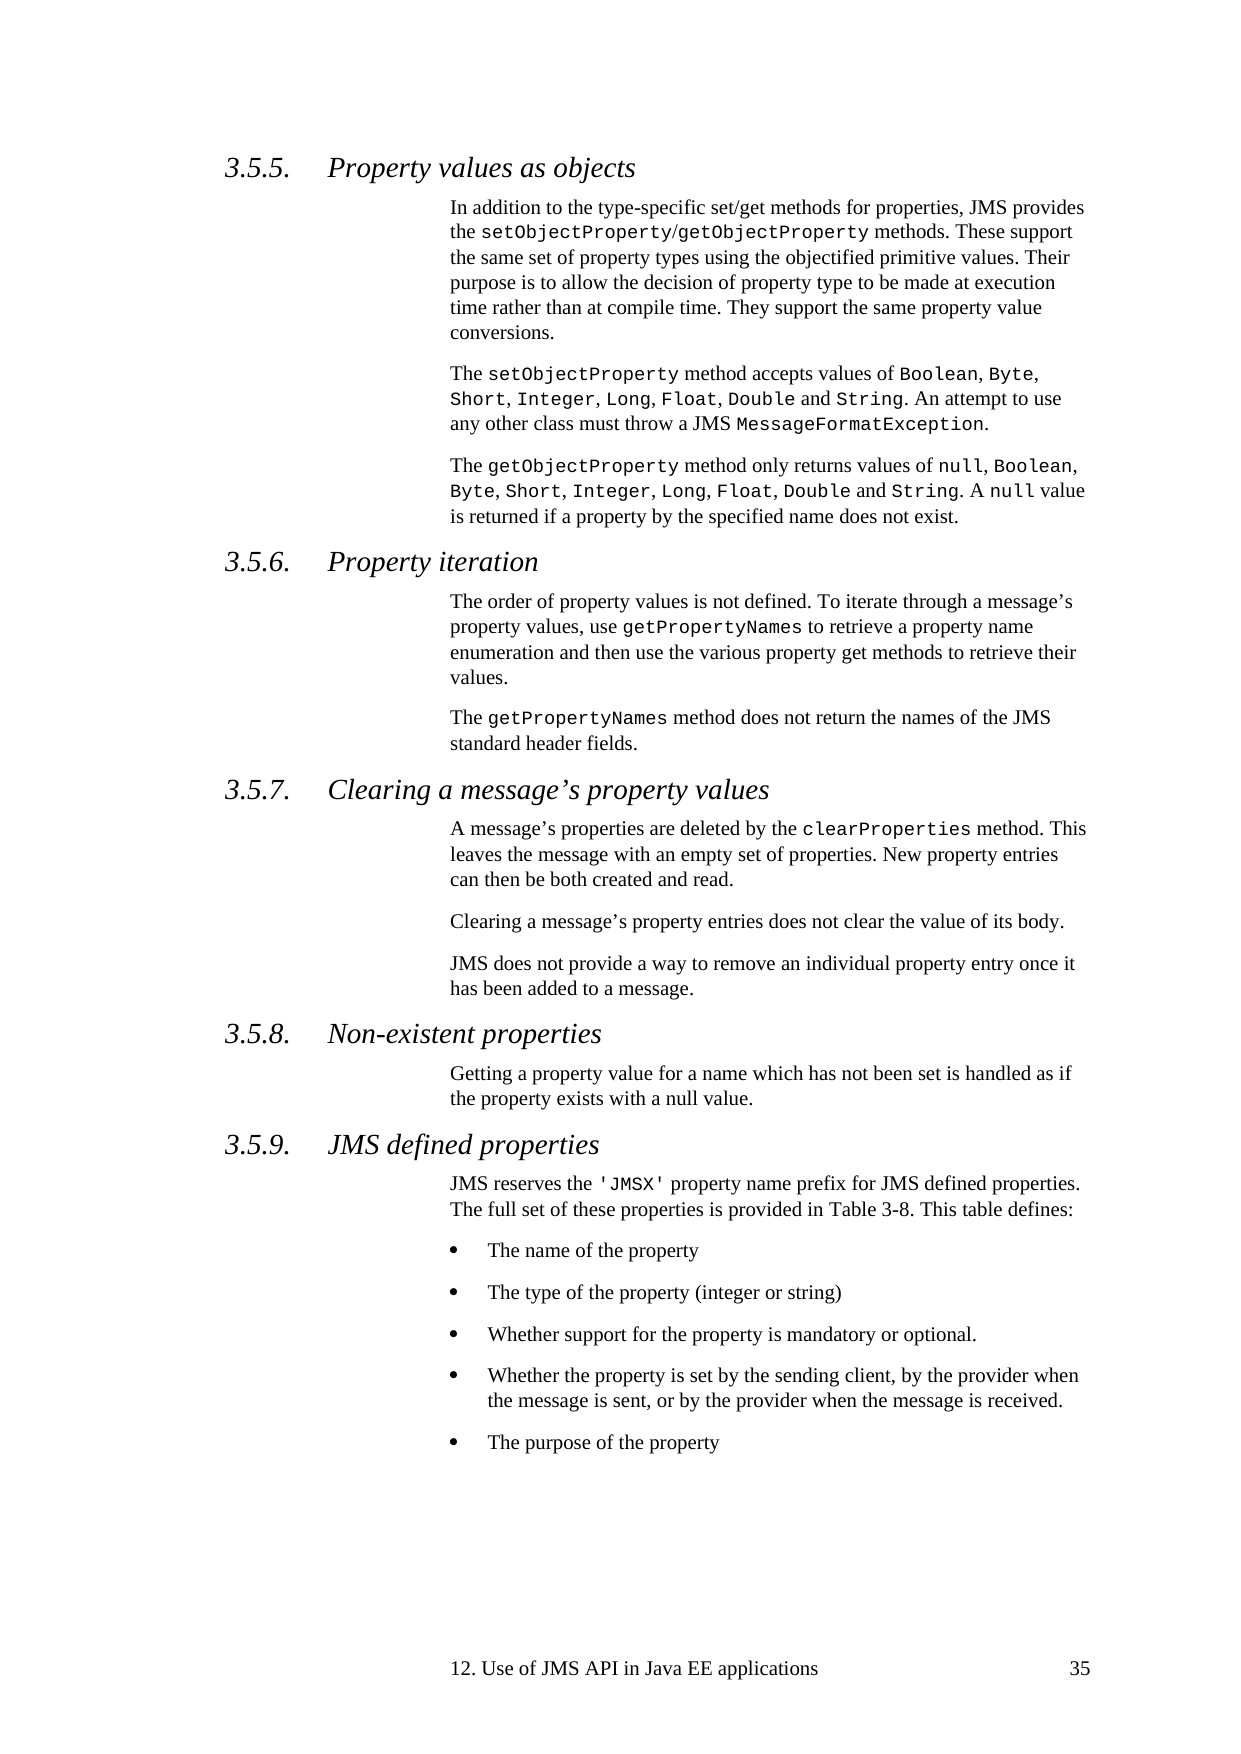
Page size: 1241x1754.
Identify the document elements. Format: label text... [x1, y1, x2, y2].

text Getting a property value for a name which has not been set is handled as if the property exists with a null value. [450, 1060, 1090, 1110]
subtitle Clearing a message’s property values [225, 772, 1090, 806]
subtitle Property iteration [225, 544, 1090, 578]
text Clearing a message’s property entries does not clear the value of its body. [450, 908, 1090, 933]
text The order of property values is not defined. To iterate through a message’s property values, use getPropertyNames to retrieve a property name enumeration and then use the various property get methods to retrieve their values. [450, 588, 1090, 689]
subtitle Property values as objects [225, 150, 1090, 183]
list The name of the property [450, 1237, 1090, 1262]
subtitle Non-existent properties [225, 1016, 1090, 1050]
list Whether the property is set by the sending client, by the provider when the message is sent, or by the provider when the message is received. [450, 1362, 1090, 1412]
text A message’s properties are deleted by the clearProperties method. This leaves the message with an empty set of properties. New property entries can then be both created and read. [450, 816, 1090, 891]
list The type of the property (integer or string) [450, 1279, 1090, 1304]
text The getPropertyNames method does not return the names of the JMS standard header fields. [450, 705, 1090, 755]
text JMS does not provide a way to remove an individual property entry once it has been added to a message. [450, 949, 1090, 999]
text The setObjectProperty method accepts values of Boolean, Byte, Short, Integer, Long, Float, Double and String. An attempt to use any other class must throw a JMS MessageFormatException. [450, 361, 1090, 436]
text The getObjectProperty method only returns values of null, Boolean, Byte, Short, Integer, Long, Float, Double and String. A null value is returned if a property by the specified name does not exist. [450, 453, 1090, 528]
subtitle JMS defined properties [225, 1127, 1090, 1160]
list Whether support for the property is mandatory or optional. [450, 1321, 1090, 1346]
text In addition to the type-specific set/get methods for properties, JMS provides the setObjectProperty/getObjectProperty methods. These support the same set of property types using the objectified primitive values. Their purpose is to allow the decision of property type to be made at execution time rather than at compile time. They support the same property value conversions. [450, 194, 1090, 344]
list The purpose of the property [450, 1429, 1090, 1454]
